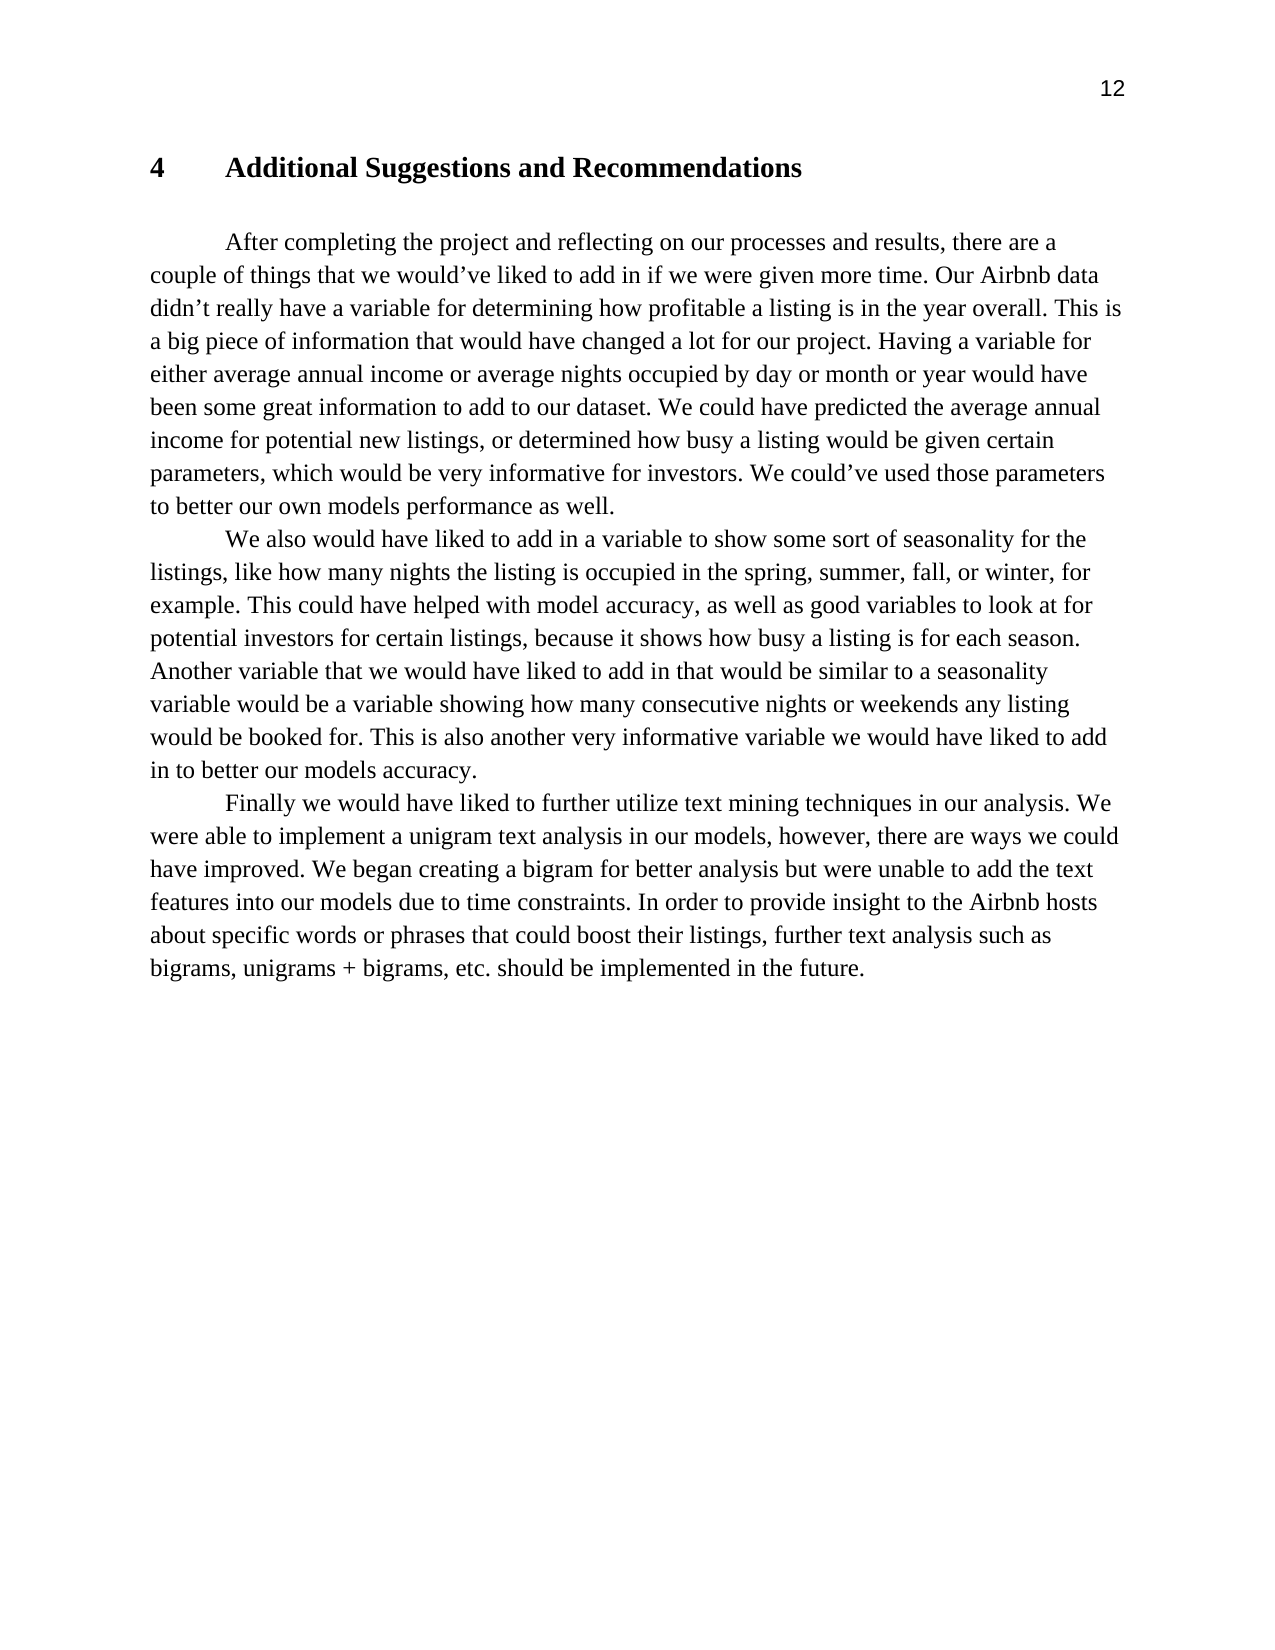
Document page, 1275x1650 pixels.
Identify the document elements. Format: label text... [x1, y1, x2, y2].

text Finally we would have liked to further utilize text mining techniques in our analysis. We were able to implement a unigram text analysis in our models, however, there are ways we could have improved. We began creating a bigram for better analysis but were unable to add the text features into our models due to time constraints. In order to provide insight to the Airbnb hosts about specific words or phrases that could boost their listings, further text analysis such as bigrams, unigrams + bigrams, etc. should be implemented in the future. [150, 788, 1125, 982]
text We also would have liked to add in a variable to show some sort of seasonality for the listings, like how many nights the listing is occupied in the spring, summer, fall, or winter, for example. This could have helped with model accuracy, as well as good variables to look at for potential investors for certain listings, because it shows how busy a listing is for each season. Another variable that we would have liked to add in that would be similar to a seasonality variable would be a variable showing how many consecutive nights or weekends any listing would be booked for. This is also another very informative variable we would have liked to add in to better our models accuracy. [150, 524, 1125, 784]
text 4 Additional Suggestions and Recommendations [150, 150, 1125, 183]
text After completing the project and reflecting on our processes and results, there are a couple of things that we would’ve liked to add in if we were given more time. Our Airbnb data didn’t really have a variable for determining how profitable a listing is in the year overall. This is a big piece of information that would have changed a lot for our project. Having a variable for either average annual income or average nights occupied by day or month or year would have been some great information to add to our dataset. We could have predicted the average annual income for potential new listings, or determined how busy a listing would be given certain parameters, which would be very informative for investors. We could’ve used those parameters to better our own models performance as well. [150, 227, 1125, 520]
